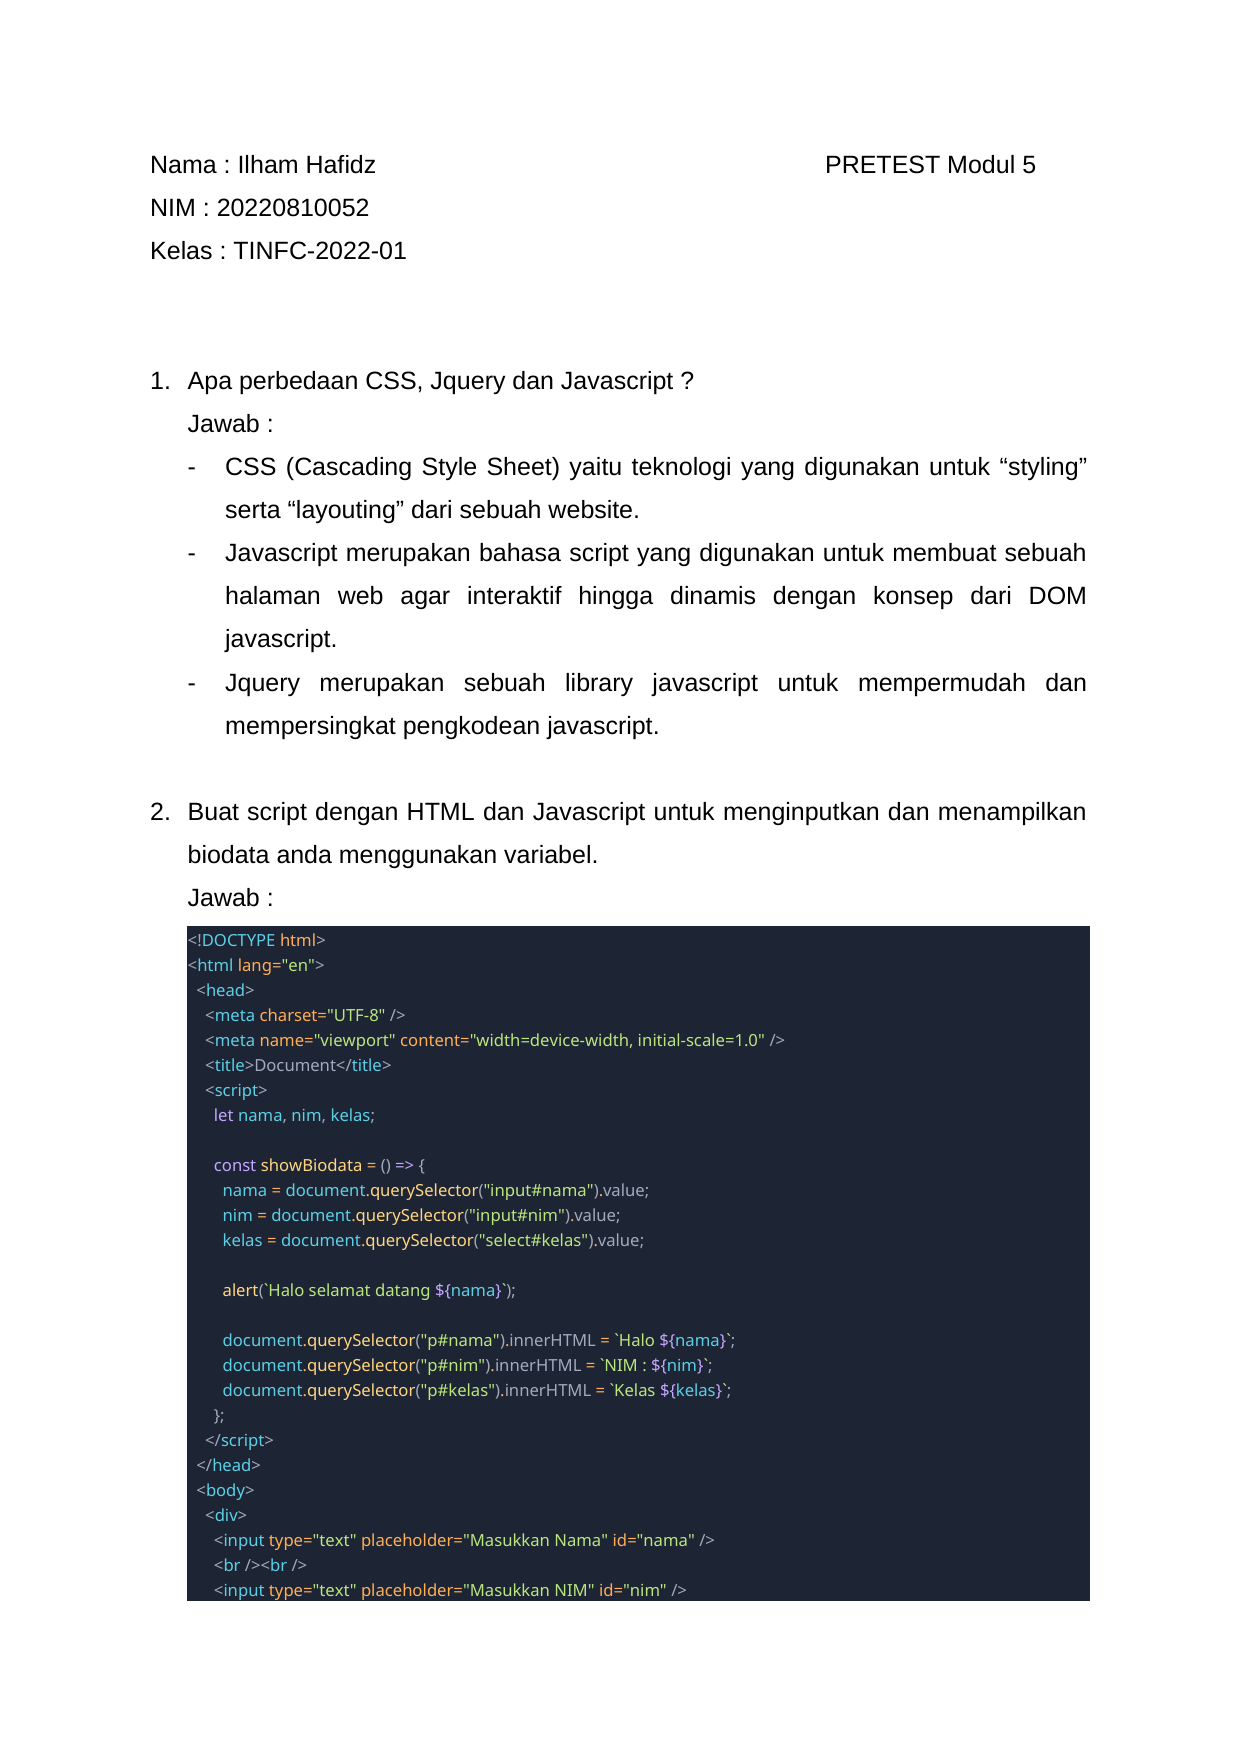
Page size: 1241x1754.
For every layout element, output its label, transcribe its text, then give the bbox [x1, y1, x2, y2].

text <body> [187, 1476, 1090, 1501]
text </head> [187, 1451, 1090, 1476]
text nim = document.querySelector("input#nim").value; [187, 1201, 1090, 1226]
list Jawab : [187, 409, 1088, 437]
text Nama : Ilham Hafidz PRETEST Modul 5 [150, 150, 1088, 179]
text Kelas : TINFC-2022-01 [150, 236, 1088, 265]
text document.querySelector("p#kelas").innerHTML = `Kelas ${kelas}`; [187, 1376, 1090, 1401]
text <div> [187, 1501, 1090, 1526]
text <head> [187, 976, 1090, 1001]
text let nama, nim, kelas; [187, 1101, 1090, 1126]
text <input type="text" placeholder="Masukkan NIM" id="nim" /> [187, 1576, 1090, 1601]
text <!DOCTYPE html> [187, 926, 1090, 951]
list Jquery merupakan sebuah library javascript untuk mempermudah dan mempersingkat pengkodean javascript. [187, 667, 1088, 739]
text NIM : 20220810052 [150, 193, 1088, 222]
text <input type="text" placeholder="Masukkan Nama" id="nama" /> [187, 1526, 1090, 1551]
list Apa perbedaan CSS, Jquery dan Javascript ? [150, 366, 1088, 394]
list CSS (Cascading Style Sheet) yaitu teknologi yang digunakan untuk “styling” serta “layouting” dari sebuah website. [187, 452, 1088, 524]
list Buat script dengan HTML dan Javascript untuk menginputkan dan menampilkan biodata anda menggunakan variabel. [150, 797, 1088, 869]
text <br /><br /> [187, 1551, 1090, 1576]
text document.querySelector("p#nim").innerHTML = `NIM : ${nim}`; [187, 1351, 1090, 1376]
text <meta charset="UTF-8" /> [187, 1001, 1090, 1026]
list Jawab : [187, 883, 1088, 912]
text <script> [187, 1076, 1090, 1101]
text const showBiodata = () => { [187, 1151, 1090, 1176]
text nama = document.querySelector("input#nama").value; [187, 1176, 1090, 1201]
text <html lang="en"> [187, 951, 1090, 976]
text }; [187, 1401, 1090, 1426]
list Javascript merupakan bahasa script yang digunakan untuk membuat sebuah halaman web agar interaktif hingga dinamis dengan konsep dari DOM javascript. [187, 538, 1088, 653]
text document.querySelector("p#nama").innerHTML = `Halo ${nama}`; [187, 1326, 1090, 1351]
text <meta name="viewport" content="width=device-width, initial-scale=1.0" /> [187, 1026, 1090, 1051]
text kelas = document.querySelector("select#kelas").value; [187, 1226, 1090, 1251]
text </script> [187, 1426, 1090, 1451]
text <title>Document</title> [187, 1051, 1090, 1076]
text alert(`Halo selamat datang ${nama}`); [187, 1276, 1090, 1301]
